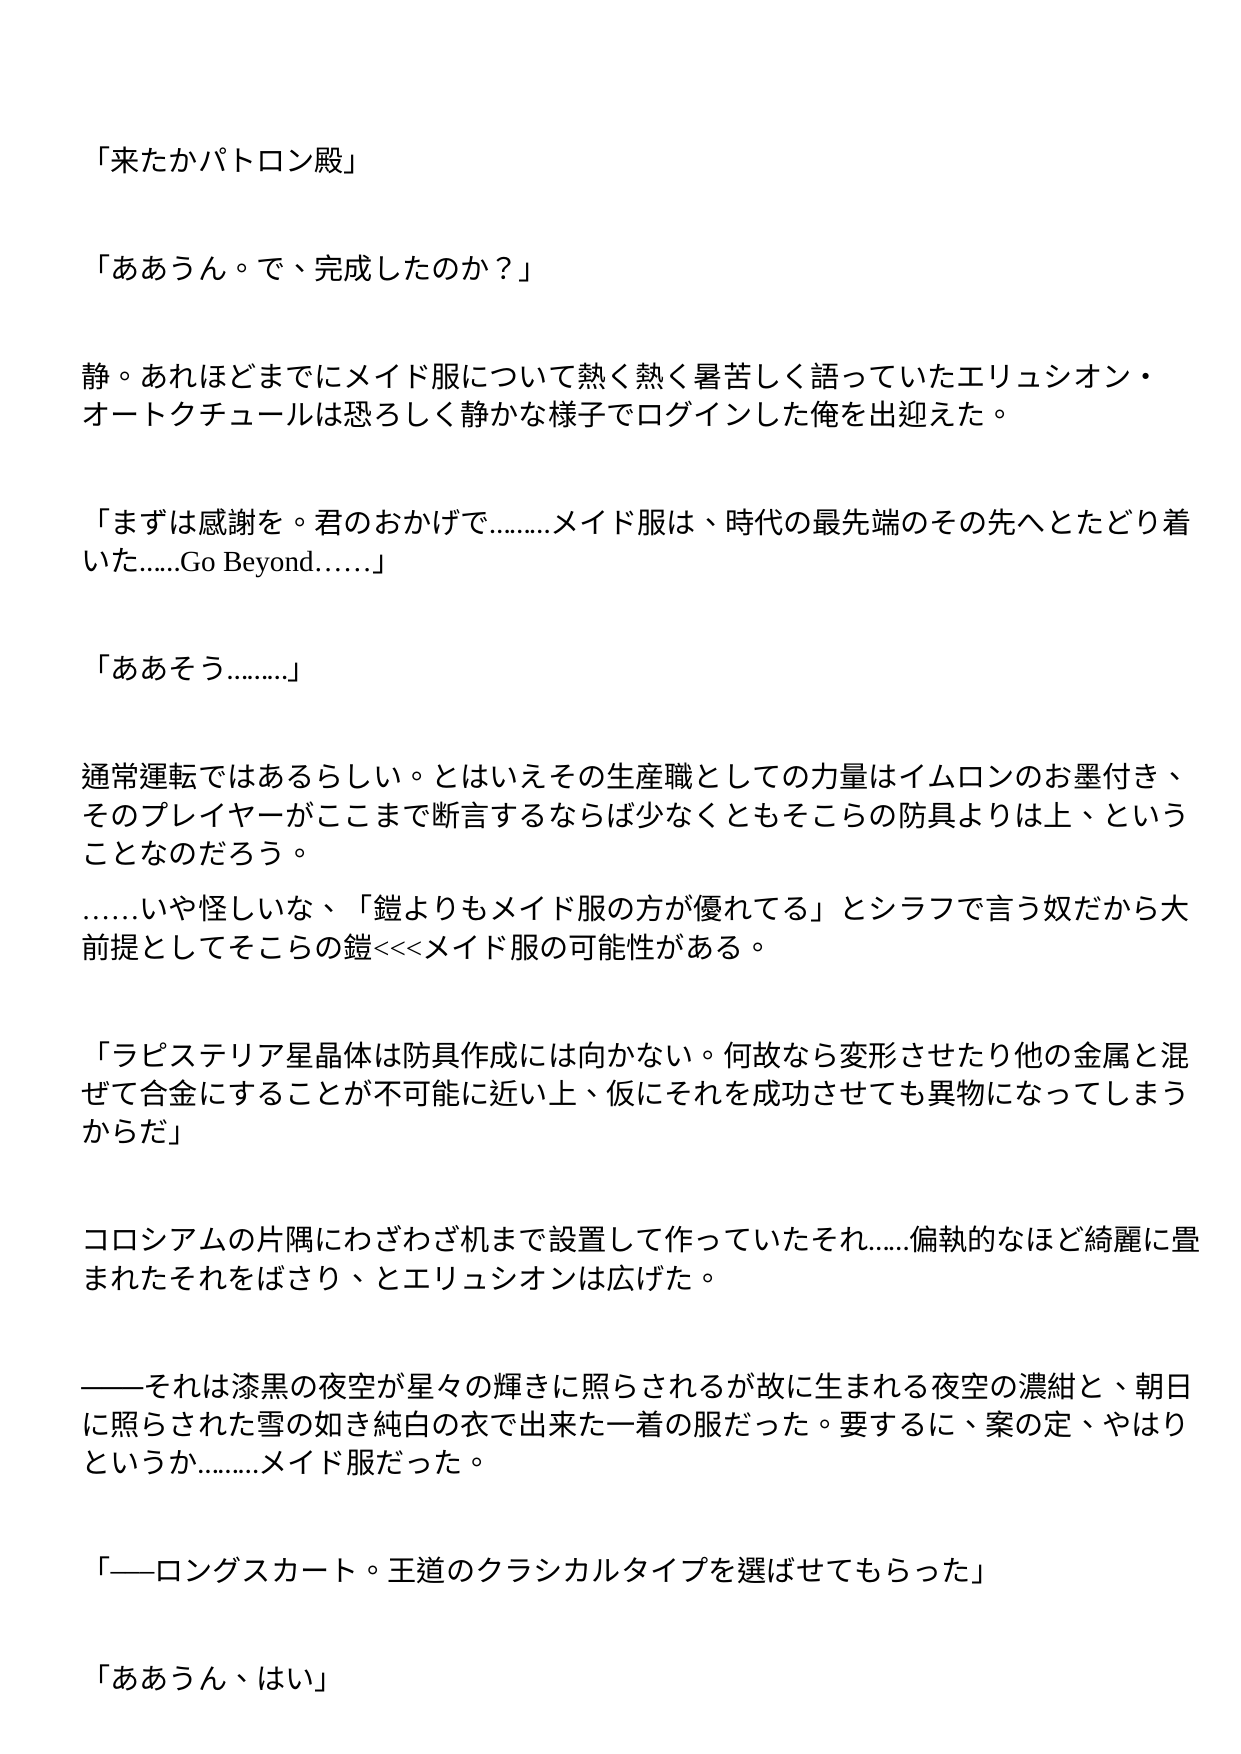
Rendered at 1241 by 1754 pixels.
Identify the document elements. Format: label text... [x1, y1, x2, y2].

text 通常運転ではあるらしい。とはいえその生産職としての力量はイムロンのお墨付き、そのプレイヤーがここまで断言するならば少なくともそこらの防具よりは上、ということなのだろう。 [81, 759, 1215, 872]
text 「来たかパトロン殿」 [81, 143, 1215, 178]
text コロシアムの片隅にわざわざ机まで設置して作っていたそれ……偏執的なほど綺麗に畳まれたそれをばさり、とエリュシオンは広げた。 [81, 1222, 1215, 1296]
text 静。あれほどまでにメイド服について熱く熱く暑苦しく語っていたエリュシオン・オートクチュールは恐ろしく静かな様子でログインした俺を出迎えた。 [81, 359, 1215, 433]
text ───それは漆黒の夜空が星々の輝きに照らされるが故に生まれる夜空の濃紺と、朝日に照らされた雪の如き純白の衣で出来た一着の服だった。要するに、案の定、やはりというか………メイド服だった。 [81, 1369, 1215, 1481]
text 「ああうん、はい」 [81, 1661, 1215, 1697]
text 「まずは感謝を。君のおかげで………メイド服は、時代の最先端のその先へとたどり着いた……Go Beyond……」 [81, 505, 1215, 579]
text 「ああそう………」 [81, 651, 1215, 687]
text 「───ロングスカート。王道のクラシカルタイプを選ばせてもらった」 [81, 1553, 1215, 1589]
text ……いや怪しいな、「鎧よりもメイド服の方が優れてる」とシラフで言う奴だから大前提としてそこらの鎧<<<メイド服の可能性がある。 [81, 891, 1215, 965]
text 「ラピステリア星晶体は防具作成には向かない。何故なら変形させたり他の金属と混ぜて合金にすることが不可能に近い上、仮にそれを成功させても異物になってしまうからだ」 [81, 1038, 1215, 1150]
text 「ああうん。で、完成したのか？」 [81, 251, 1215, 286]
